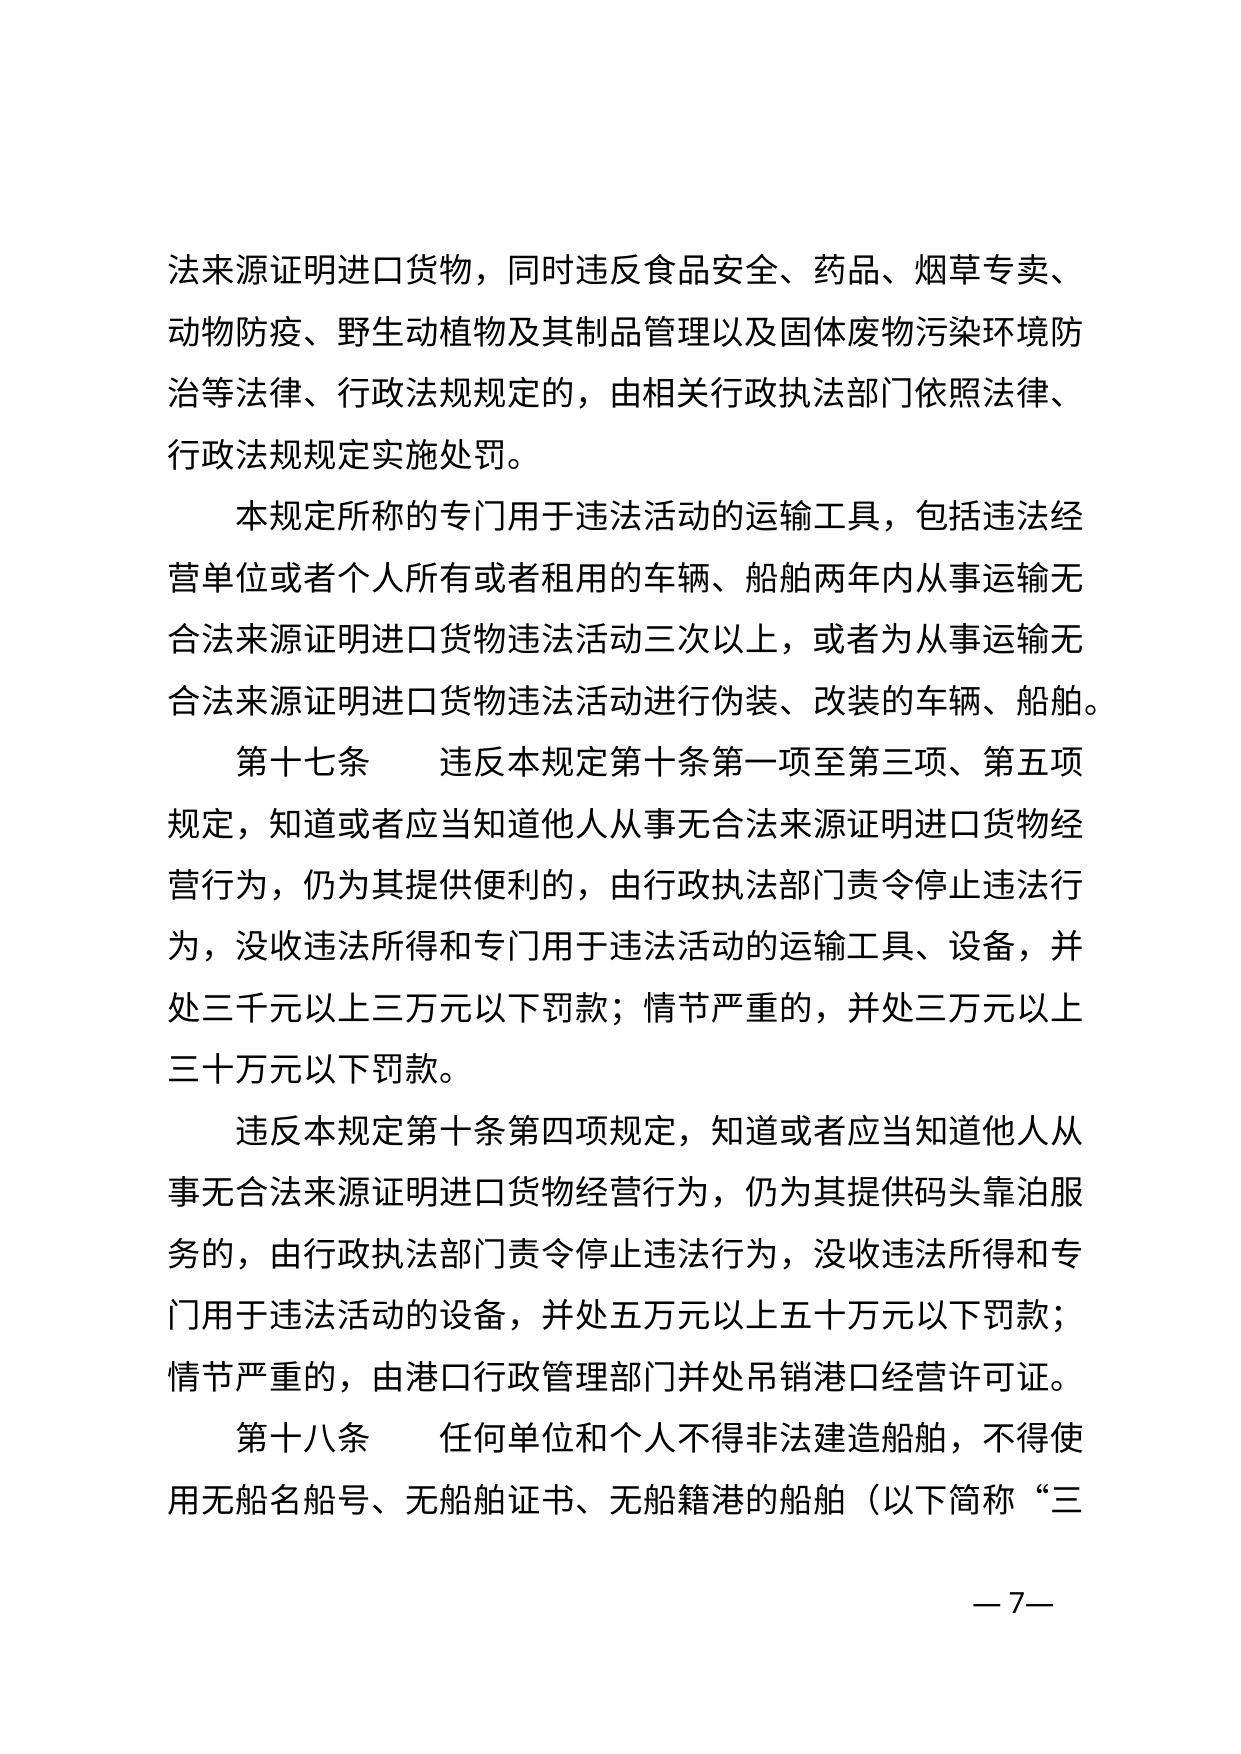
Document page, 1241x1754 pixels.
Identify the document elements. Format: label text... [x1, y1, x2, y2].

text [168, 1405, 1084, 1528]
text 违反本规定第十条第四项规定，知道或者应当知道他人从事无合法来源证明进口货物经营行为，仍为其提供码头靠泊服务的，由行政执法部门责令停止违法行为，没收违法所得和专门用于违法活动的设备，并处五万元以上五十万元以下罚款；情节严重的，由港口行政管理部门并处吊销港口经营许可证。 [168, 1098, 1084, 1405]
text 第十七条 违反本规定第十条第一项至第三项、第五项规定，知道或者应当知道他人从事无合法来源证明进口货物经营行为，仍为其提供便利的，由行政执法部门责令停止违法行为，没收违法所得和专门用于违法活动的运输工具、设备，并处三千元以上三万元以下罚款；情节严重的，并处三万元以上三十万元以下罚款。 [168, 729, 1084, 1098]
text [168, 238, 1084, 483]
text 本规定所称的专门用于违法活动的运输工具，包括违法经营单位或者个人所有或者租用的车辆、船舶两年内从事运输无合法来源证明进口货物违法活动三次以上，或者为从事运输无合法来源证明进口货物违法活动进行伪装、改装的车辆、船舶。 [168, 483, 1084, 729]
